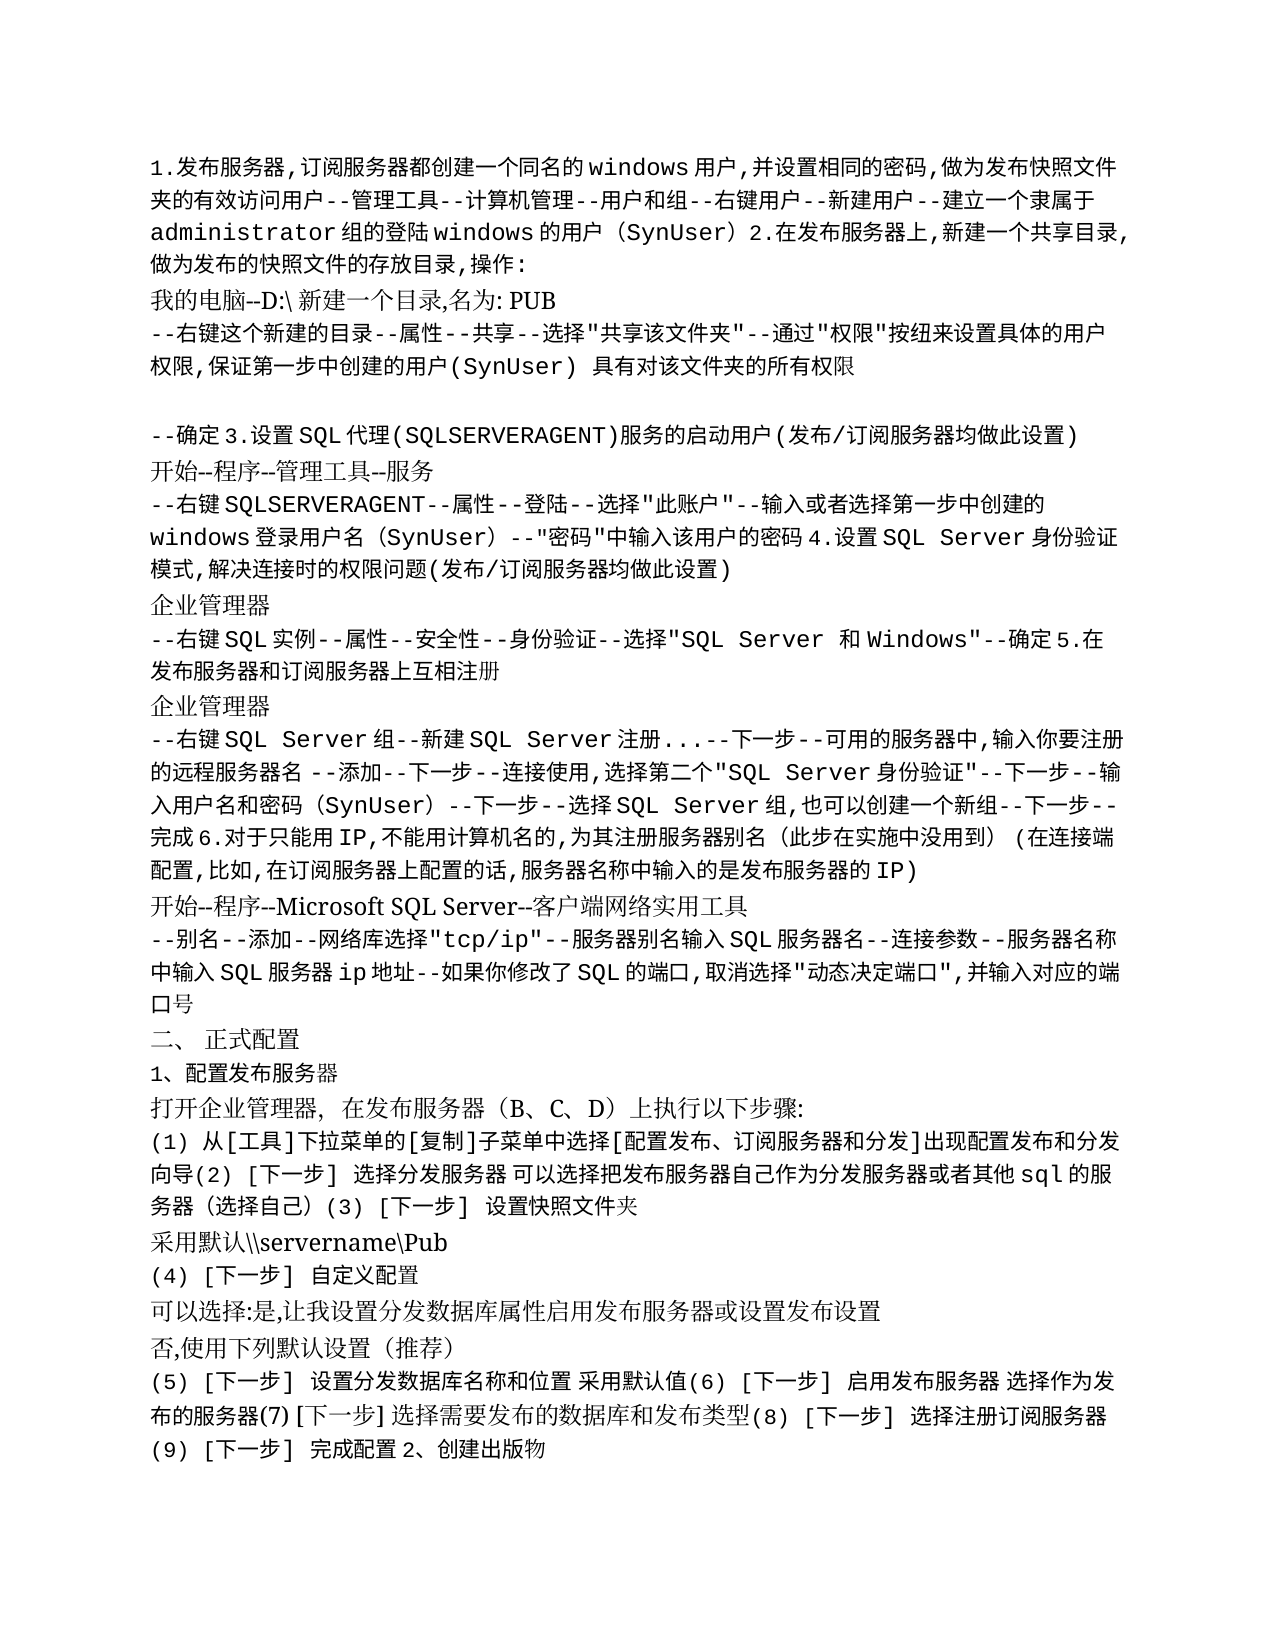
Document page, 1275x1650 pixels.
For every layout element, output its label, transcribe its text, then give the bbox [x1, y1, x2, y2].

text 企业管理器 [150, 585, 1125, 622]
text 否,使用下列默认设置（推荐） [150, 1328, 1125, 1364]
text --右键这个新建的目录--属性--共享--选择"共享该文件夹"--通过"权限"按纽来设置具体的用户权限,保证第一步中创建的用户(SynUser) 具有对该文件夹的所有权限 [150, 316, 1125, 382]
text --别名--添加--网络库选择"tcp/ip"--服务器别名输入SQL服务器名--连接参数--服务器名称中输入SQL服务器ip地址--如果你修改了SQL的端口,取消选择"动态决定端口",并输入对应的端口号 [150, 922, 1125, 1019]
text 我的电脑--D:\ 新建一个目录,名为: PUB [150, 280, 1125, 316]
text --右键SQLSERVERAGENT--属性--登陆--选择"此账户"--输入或者选择第一步中创建的windows登录用户名（SynUser）--"密码"中输入该用户的密码4.设置SQL Server身份验证模式,解决连接时的权限问题(发布/订阅服务器均做此设置) [150, 487, 1125, 585]
text 可以选择:是,让我设置分发数据库属性启用发布服务器或设置发布设置 [150, 1291, 1125, 1328]
text 二、 正式配置 [150, 1019, 1125, 1056]
text --确定3.设置SQL代理(SQLSERVERAGENT)服务的启动用户(发布/订阅服务器均做此设置) [150, 418, 1125, 451]
text (4) [下一步] 自定义配置 [150, 1258, 1125, 1291]
text (1) 从[工具]下拉菜单的[复制]子菜单中选择[配置发布、订阅服务器和分发]出现配置发布和分发向导(2) [下一步] 选择分发服务器 可以选择把发布服务器自己作为分发服务器或者其他sql的服务器（选择自己）(3) [下一步] 设置快照文件夹 [150, 1124, 1125, 1222]
text 1、配置发布服务器 [150, 1056, 1125, 1087]
text 1.发布服务器,订阅服务器都创建一个同名的windows用户,并设置相同的密码,做为发布快照文件夹的有效访问用户--管理工具--计算机管理--用户和组--右键用户--新建用户--建立一个隶属于administrator组的登陆windows的用户（SynUser）2.在发布服务器上,新建一个共享目录,做为发布的快照文件的存放目录,操作: [150, 150, 1125, 280]
text (5) [下一步] 设置分发数据库名称和位置 采用默认值(6) [下一步] 启用发布服务器 选择作为发布的服务器(7) [下一步] 选择需要发布的数据库和发布类型(8) [下一步] 选择注册订阅服务器(9) [下一步] 完成配置2、创建出版物 [150, 1364, 1125, 1464]
text 开始--程序--管理工具--服务 [150, 451, 1125, 487]
text --右键SQL Server组--新建SQL Server注册...--下一步--可用的服务器中,输入你要注册的远程服务器名 --添加--下一步--连接使用,选择第二个"SQL Server身份验证"--下一步--输入用户名和密码（SynUser）--下一步--选择SQL Server组,也可以创建一个新组--下一步--完成6.对于只能用IP,不能用计算机名的,为其注册服务器别名（此步在实施中没用到） (在连接端配置,比如,在订阅服务器上配置的话,服务器名称中输入的是发布服务器的IP) [150, 722, 1125, 886]
text 企业管理器 [150, 686, 1125, 722]
text --右键SQL实例--属性--安全性--身份验证--选择"SQL Server 和 Windows"--确定5.在发布服务器和订阅服务器上互相注册 [150, 622, 1125, 686]
text 打开企业管理器，在发布服务器（B、C、D）上执行以下步骤: [150, 1087, 1125, 1124]
text 采用默认\\servername\Pub [150, 1222, 1125, 1258]
text 开始--程序--Microsoft SQL Server--客户端网络实用工具 [150, 886, 1125, 922]
